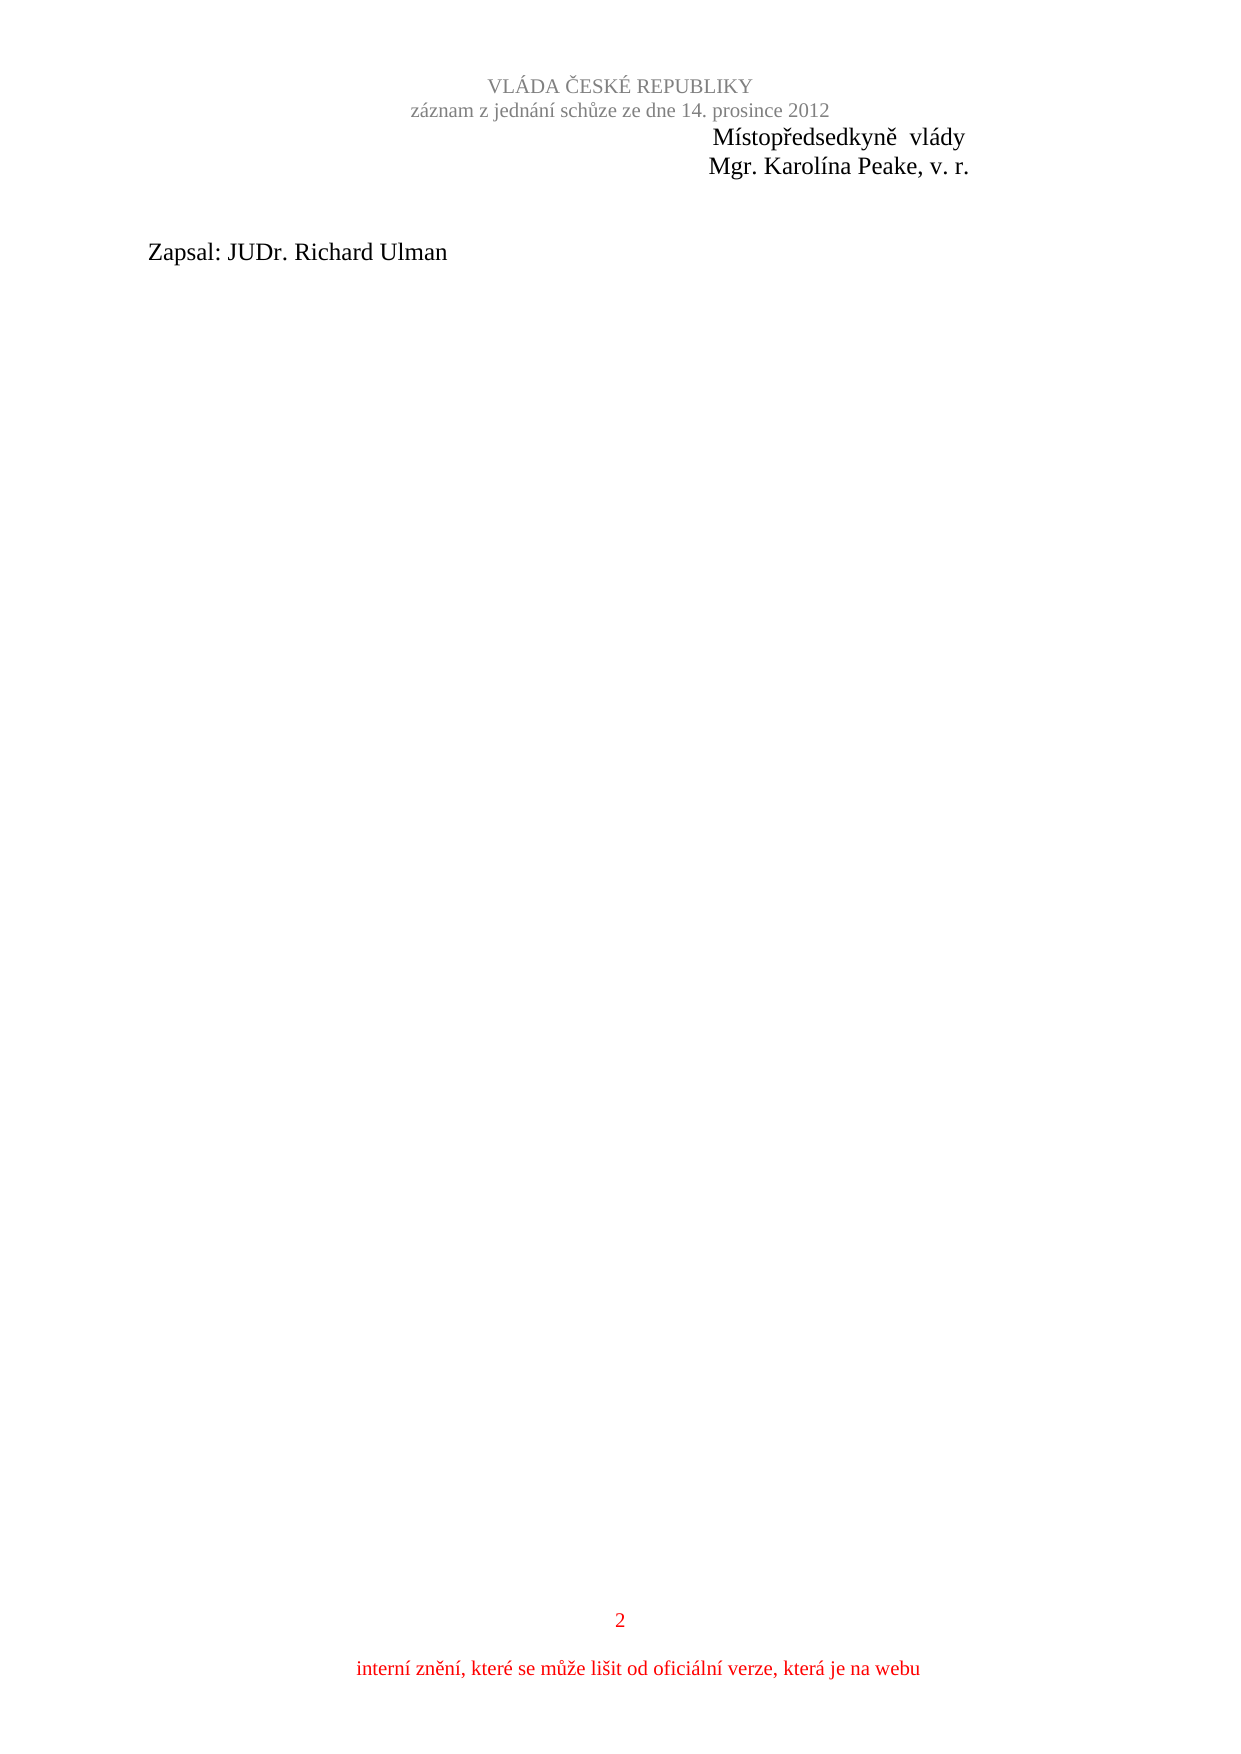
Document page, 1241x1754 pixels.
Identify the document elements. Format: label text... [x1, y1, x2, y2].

text Zapsal: JUDr. Richard Ulman [148, 237, 1092, 266]
text Místopředsedkyně vlády [616, 122, 1061, 151]
text Mgr. Karolína Peake, v. r. [616, 151, 1061, 179]
